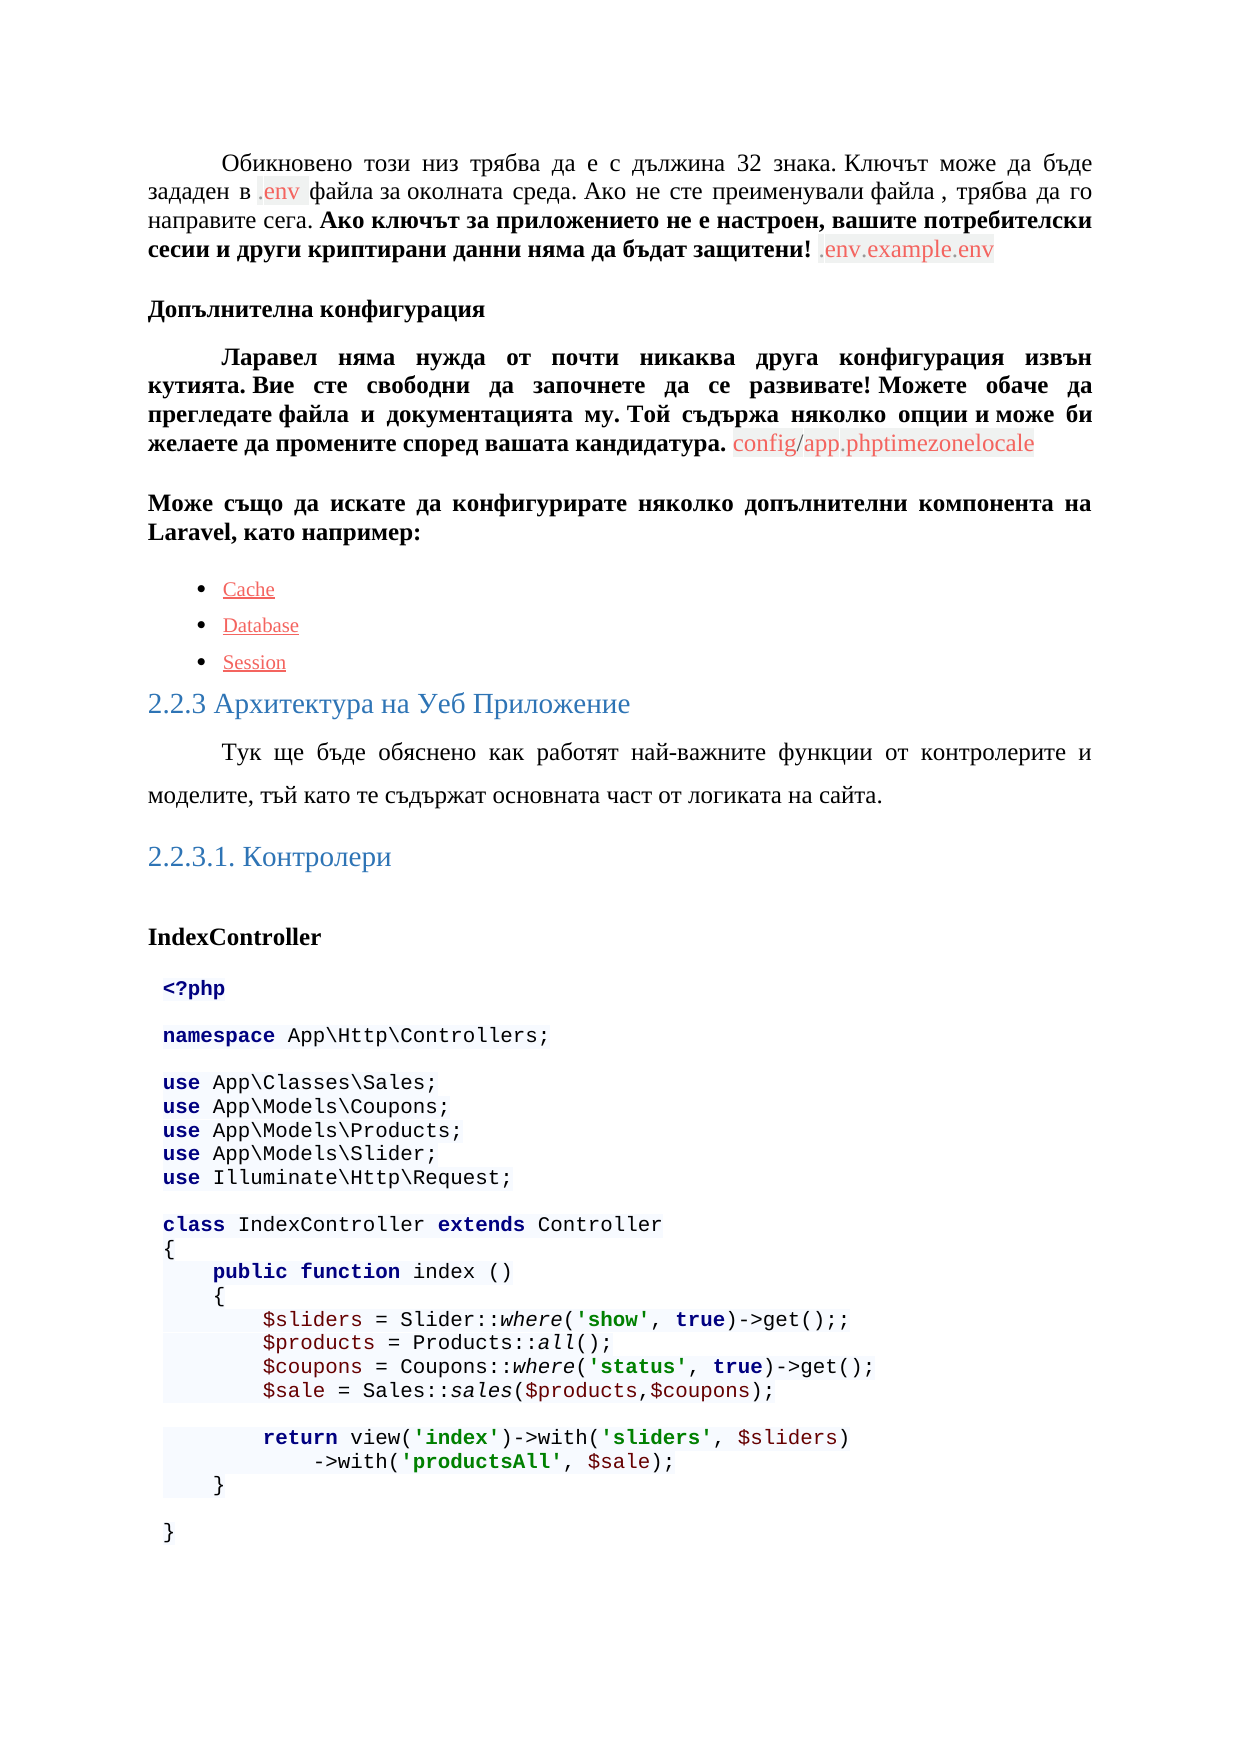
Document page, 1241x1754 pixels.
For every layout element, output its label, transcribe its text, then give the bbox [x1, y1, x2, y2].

list Cache [198, 577, 1080, 601]
text Ларавел няма нужда от почти никаква друга конфигурация извън кутията. Вие сте свободни да започнете да се развивате! Можете обаче да прегледате файла и документацията му. Той съдържа няколко опции и може би желаете да промените според вашата кандидатура. config/app.phptimezonelocale [148, 342, 1093, 457]
subtitle 2.2.3.1. Контролери [148, 839, 1093, 873]
text Обикновено този низ трябва да е с дължина 32 знака. Ключът може да бъде зададен в .env файла за околната среда. Ако не сте преименували файла , трябва да го направите сега. Ако ключът за приложението не е настроен, вашите потребителски сесии и други криптирани данни няма да бъдат защитени! .env.example.env [148, 148, 1093, 263]
text Тук ще бъде обяснено как работят най-важните функции от контролерите и моделите, тъй като те съдържат основната част от логиката на сайта. [148, 737, 1093, 808]
text Допълнителна конфигурация [148, 294, 1093, 323]
text Може също да искате да конфигурирате няколко допълнителни компонента на Laravel, като например: [148, 488, 1093, 545]
text IndexController [148, 922, 1093, 951]
list Session [198, 650, 1080, 674]
list Database [198, 613, 1080, 637]
subtitle 2.2.3 Архитектура на Уеб Приложение [148, 686, 1093, 720]
